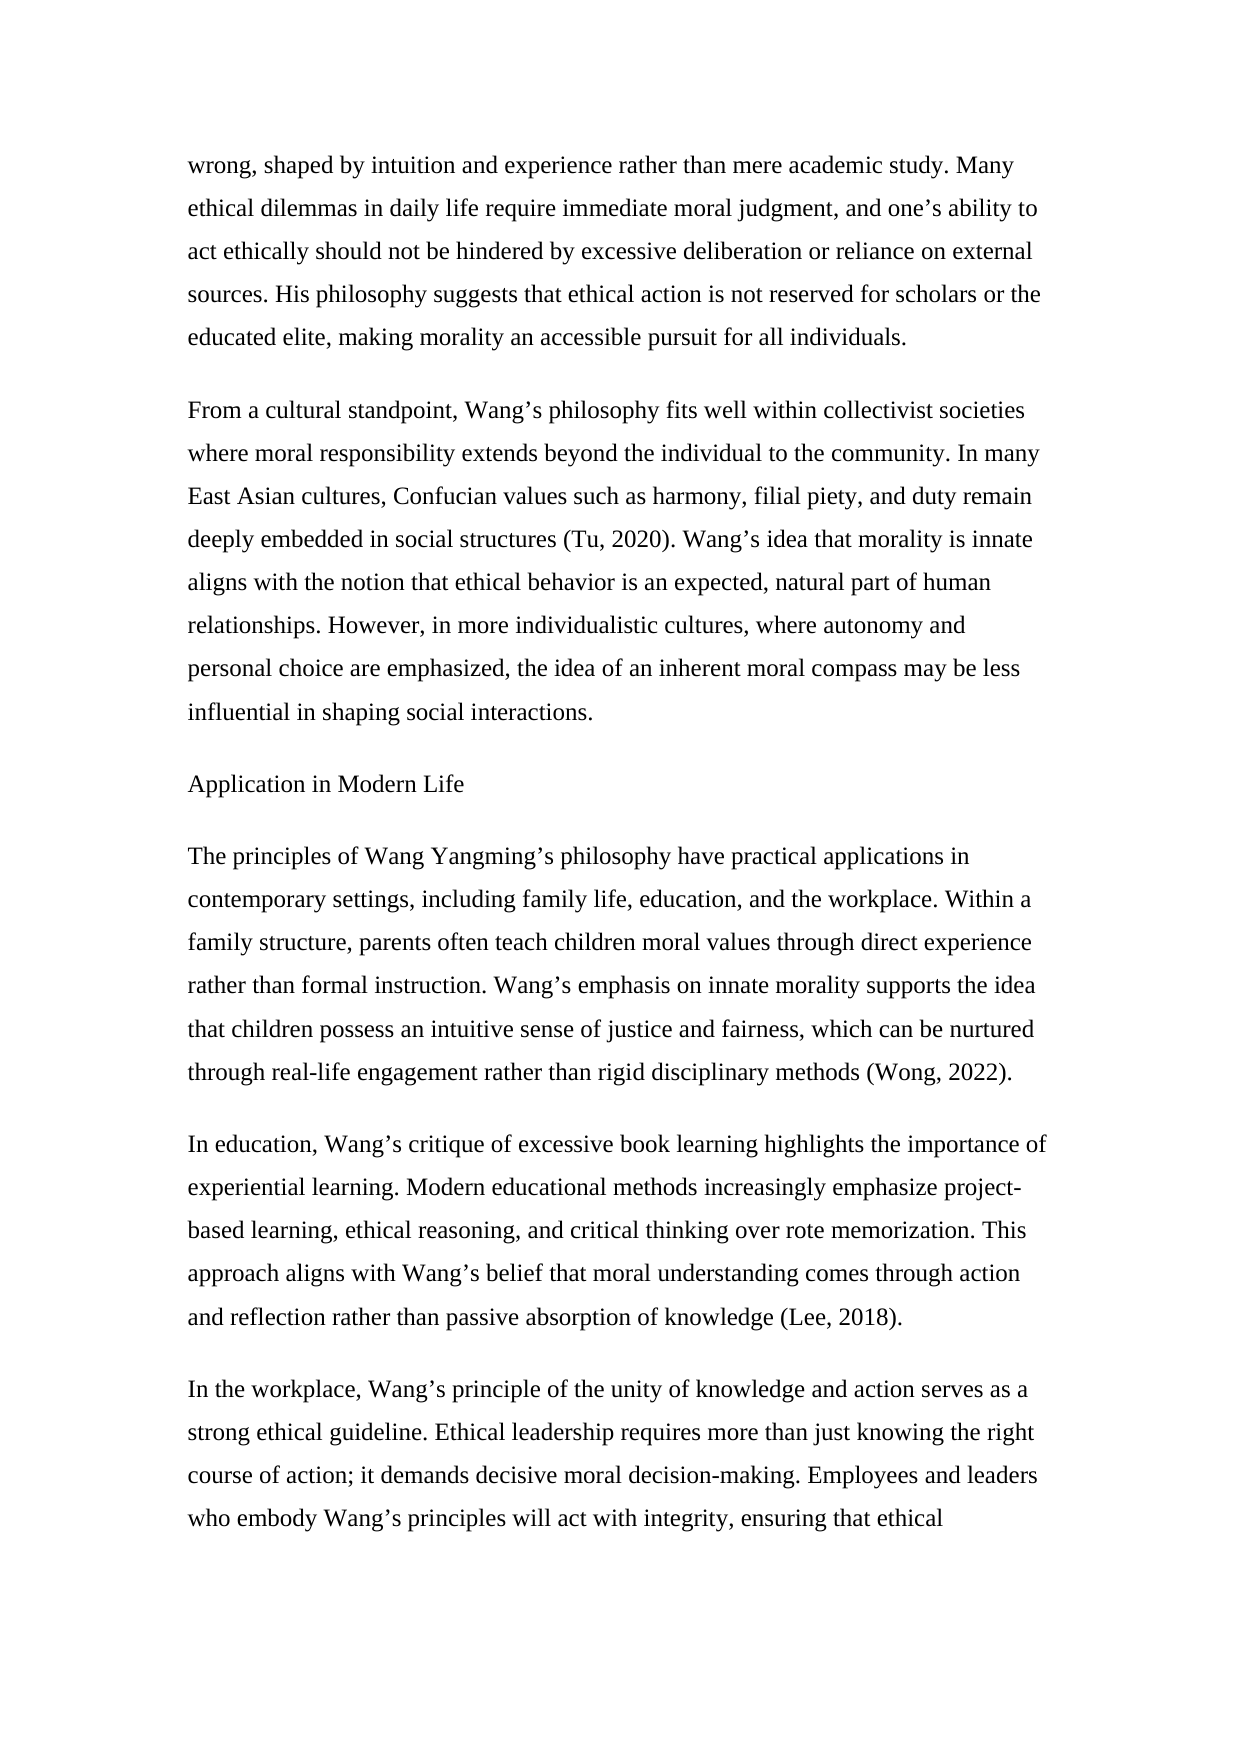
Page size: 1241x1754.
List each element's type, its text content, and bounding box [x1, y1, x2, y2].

text In education, Wang’s critique of excessive book learning highlights the importance of experiential learning. Modern educational methods increasingly emphasize project-based learning, ethical reasoning, and critical thinking over rote memorization. This approach aligns with Wang’s belief that moral understanding comes through action and reflection rather than passive absorption of knowledge (Lee, 2018). [187, 1129, 1053, 1330]
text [187, 1374, 1053, 1532]
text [187, 150, 1053, 351]
subtitle Application in Modern Life [187, 769, 1053, 798]
text The principles of Wang Yangming’s philosophy have practical applications in contemporary settings, including family life, education, and the workplace. Within a family structure, parents often teach children moral values through direct experience rather than formal instruction. Wang’s emphasis on innate morality supports the idea that children possess an intuitive sense of justice and fairness, which can be nurtured through real-life engagement rather than rigid disciplinary methods (Wong, 2022). [187, 841, 1053, 1086]
text From a cultural standpoint, Wang’s philosophy fits well within collectivist societies where moral responsibility extends beyond the individual to the community. In many East Asian cultures, Confucian values such as harmony, filial piety, and duty remain deeply embedded in social structures (Tu, 2020). Wang’s idea that morality is innate aligns with the notion that ethical behavior is an expected, natural part of human relationships. However, in more individualistic cultures, where autonomy and personal choice are emphasized, the idea of an inherent moral compass may be less influential in shaping social interactions. [187, 395, 1053, 725]
